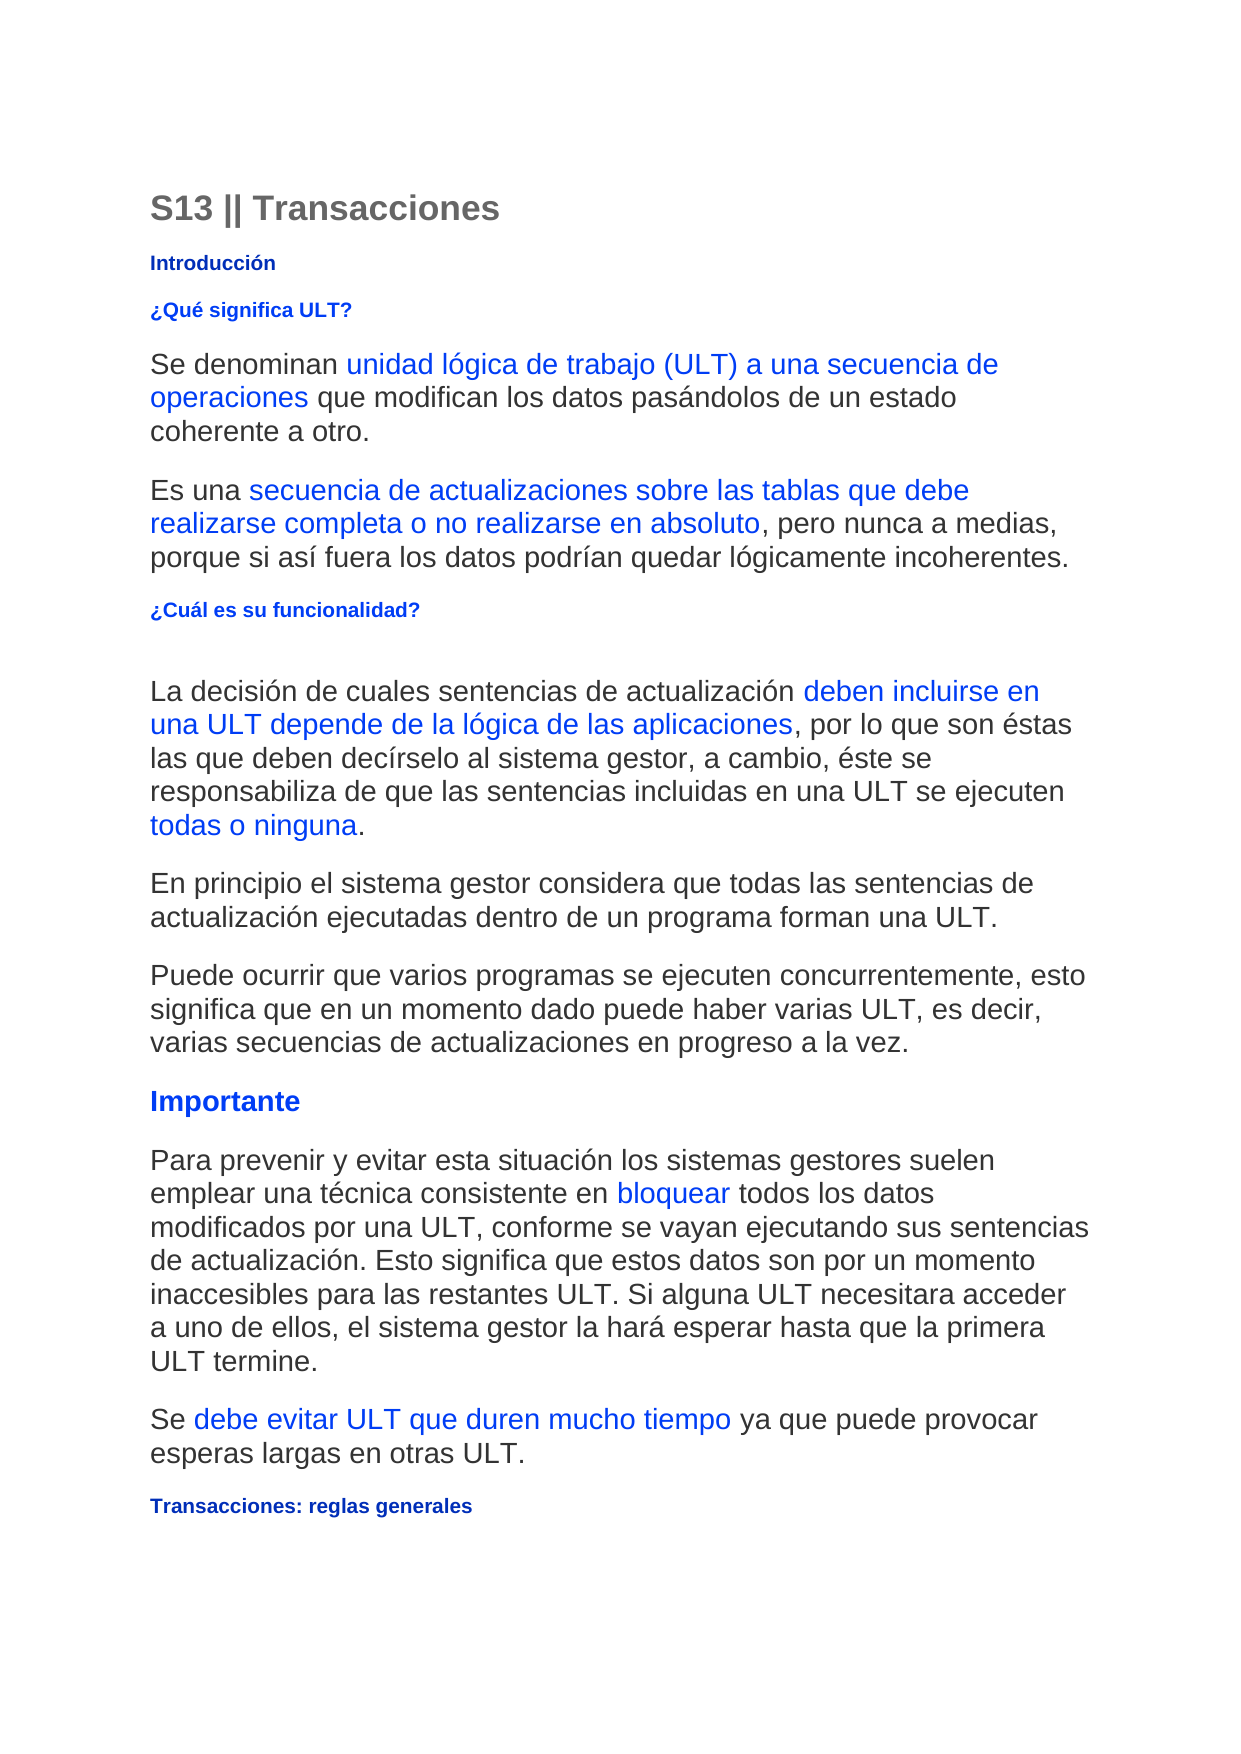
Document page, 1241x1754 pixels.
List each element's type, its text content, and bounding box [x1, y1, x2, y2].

subtitle ¿Qué significa ULT? [150, 298, 1090, 322]
text En principio el sistema gestor considera que todas las sentencias de actualización ejecutadas dentro de un programa forman una ULT. [150, 866, 1090, 933]
subtitle ¿Cuál es su funcionalidad? [150, 598, 1090, 622]
text Puede ocurrir que varios programas se ejecuten concurrentemente, esto significa que en un momento dado puede haber varias ULT, es decir, varias secuencias de actualizaciones en progreso a la vez. [150, 958, 1090, 1059]
text La decisión de cuales sentencias de actualización deben incluirse en una ULT depende de la lógica de las aplicaciones, por lo que son éstas las que deben decírselo al sistema gestor, a cambio, éste se responsabiliza de que las sentencias incluidas en una ULT se ejecuten todas o ninguna. [150, 647, 1090, 841]
subtitle Importante [150, 1084, 1090, 1117]
subtitle Transacciones: reglas generales [150, 1494, 1090, 1518]
text Para prevenir y evitar esta situación los sistemas gestores suelen emplear una técnica consistente en bloquear todos los datos modificados por una ULT, conforme se vayan ejecutando sus sentencias de actualización. Esto significa que estos datos son por un momento inaccesibles para las restantes ULT. Si alguna ULT necesitara acceder a uno de ellos, el sistema gestor la hará esperar hasta que la primera ULT termine. [150, 1142, 1090, 1377]
subtitle S13 || Transacciones [150, 187, 1090, 228]
text Es una secuencia de actualizaciones sobre las tablas que debe realizarse completa o no realizarse en absoluto, pero nunca a medias, porque si así fuera los datos podrían quedar lógicamente incoherentes. [150, 473, 1090, 573]
text Se denominan unidad lógica de trabajo (ULT) a una secuencia de operaciones que modifican los datos pasándolos de un estado coherente a otro. [150, 347, 1090, 448]
text Se debe evitar ULT que duren mucho tiempo ya que puede provocar esperas largas en otras ULT. [150, 1402, 1090, 1469]
subtitle Introducción [150, 251, 1090, 275]
